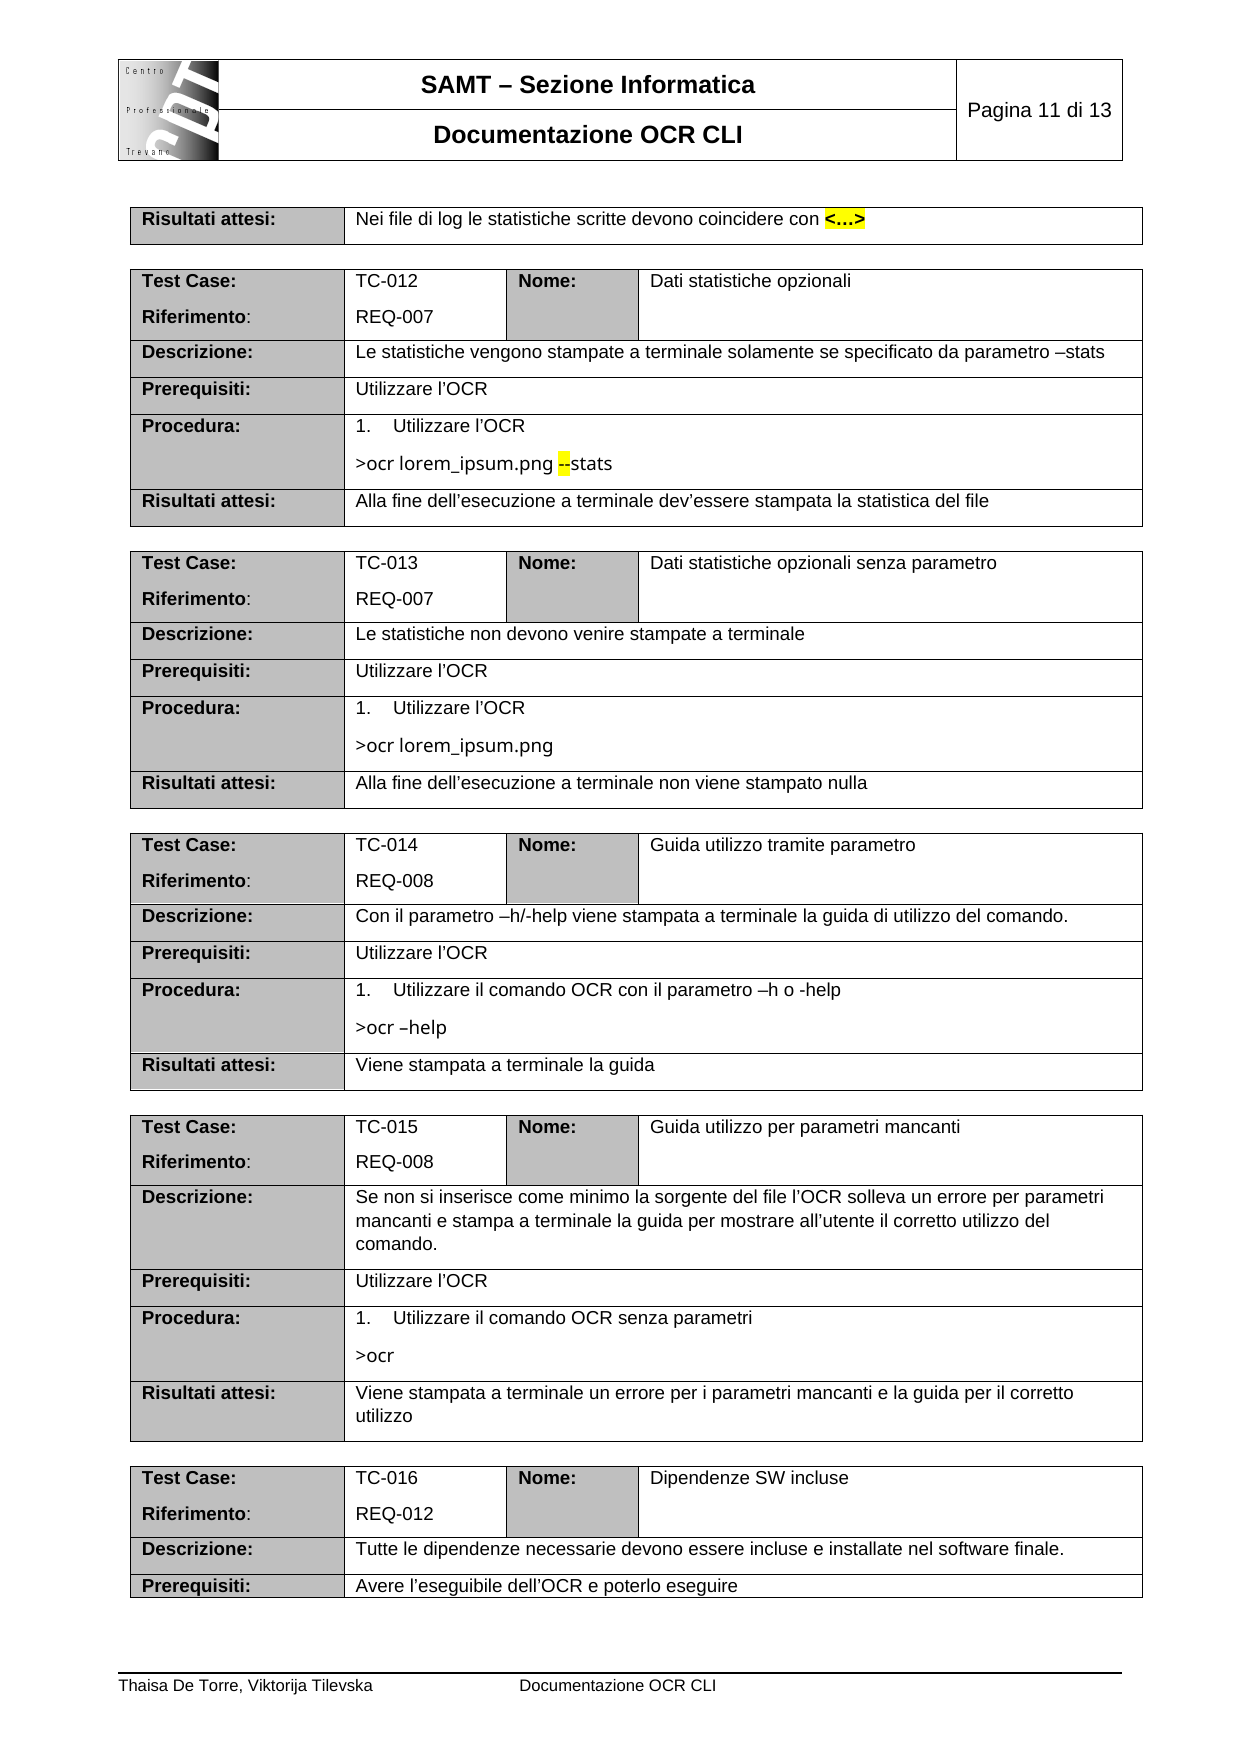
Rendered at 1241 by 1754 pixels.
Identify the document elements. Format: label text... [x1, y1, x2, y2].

table_header Test Case: Riferimento: [131, 1467, 344, 1537]
table_cell Prerequisiti: [131, 942, 344, 978]
table_cell Se non si inserisce come minimo la sorgente del file l’OCR solleva un errore per parametri mancanti e stampa a terminale la guida per mostrare all’utente il corretto utilizzo del comando. [345, 1186, 1142, 1269]
table_cell Procedura: [131, 415, 344, 489]
table_header Nome: [507, 552, 638, 622]
table_header TC-012 REQ-007 [345, 270, 506, 340]
picture [118, 60, 219, 160]
table_header Test Case: Riferimento: [131, 834, 344, 903]
table_header TC-013 REQ-007 [345, 552, 506, 622]
table_header Nome: [507, 834, 638, 903]
table_cell Utilizzare l’OCR [345, 942, 1142, 978]
table_header TC-015 REQ-008 [345, 1116, 506, 1185]
table_header Test Case: Riferimento: [131, 270, 344, 340]
table_cell Prerequisiti: [131, 378, 344, 414]
table_cell Avere l’eseguibile dell’OCR e poterlo eseguire [345, 1575, 1142, 1597]
table_cell Prerequisiti: [131, 1270, 344, 1306]
table_cell Utilizzare l’OCR [345, 378, 1142, 414]
table_cell Utilizzare l’OCR >ocr lorem_ipsum.png [345, 697, 1142, 771]
table_header Nome: [507, 270, 638, 340]
table_header Dipendenze SW incluse [639, 1467, 1142, 1537]
table_cell Utilizzare l’OCR [345, 660, 1142, 696]
table_cell Alla fine dell’esecuzione a terminale non viene stampato nulla [345, 772, 1142, 808]
table_header Dati statistiche opzionali senza parametro [639, 552, 1142, 622]
table_header TC-016 REQ-012 [345, 1467, 506, 1537]
table_cell Procedura: [131, 697, 344, 771]
table_cell Risultati attesi: [131, 490, 344, 526]
table_cell Viene stampata a terminale la guida [345, 1054, 1142, 1089]
table_header TC-014 REQ-008 [345, 834, 506, 903]
table_cell Procedura: [131, 1307, 344, 1381]
table_header Nome: [507, 1467, 638, 1537]
table_header Test Case: Riferimento: [131, 1116, 344, 1185]
table_cell Utilizzare l’OCR [345, 1270, 1142, 1306]
table_cell Descrizione: [131, 905, 344, 941]
table_cell Risultati attesi: [131, 1382, 344, 1441]
table_cell Nei file di log le statistiche scritte devono coincidere con <…> [345, 208, 1142, 244]
table_cell Prerequisiti: [131, 660, 344, 696]
table_header Guida utilizzo per parametri mancanti [639, 1116, 1142, 1185]
table_header Nome: [507, 1116, 638, 1185]
table_header Test Case: Riferimento: [131, 552, 344, 622]
table_cell Descrizione: [131, 341, 344, 377]
table_header Guida utilizzo tramite parametro [639, 834, 1142, 903]
table_cell Alla fine dell’esecuzione a terminale dev’essere stampata la statistica del file [345, 490, 1142, 526]
table_cell Descrizione: [131, 1538, 344, 1574]
table_cell Prerequisiti: [131, 1575, 344, 1597]
table_cell Risultati attesi: [131, 1054, 344, 1089]
table_cell Risultati attesi: [131, 772, 344, 808]
table_cell Con il parametro –h/-help viene stampata a terminale la guida di utilizzo del comando. [345, 905, 1142, 941]
table_cell Le statistiche vengono stampate a terminale solamente se specificato da parametro –stats [345, 341, 1142, 377]
table_header Dati statistiche opzionali [639, 270, 1142, 340]
table_cell Utilizzare il comando OCR con il parametro –h o -help >ocr –help [345, 979, 1142, 1052]
table_cell Descrizione: [131, 623, 344, 659]
table_cell Utilizzare l’OCR >ocr lorem_ipsum.png --stats [345, 415, 1142, 489]
table_cell Utilizzare il comando OCR senza parametri >ocr [345, 1307, 1142, 1381]
table_cell Descrizione: [131, 1186, 344, 1269]
table_cell Risultati attesi: [131, 208, 344, 244]
table_cell Le statistiche non devono venire stampate a terminale [345, 623, 1142, 659]
table_cell Viene stampata a terminale un errore per i parametri mancanti e la guida per il corretto utilizzo [345, 1382, 1142, 1441]
table_cell Tutte le dipendenze necessarie devono essere incluse e installate nel software finale. [345, 1538, 1142, 1574]
table_cell Procedura: [131, 979, 344, 1052]
